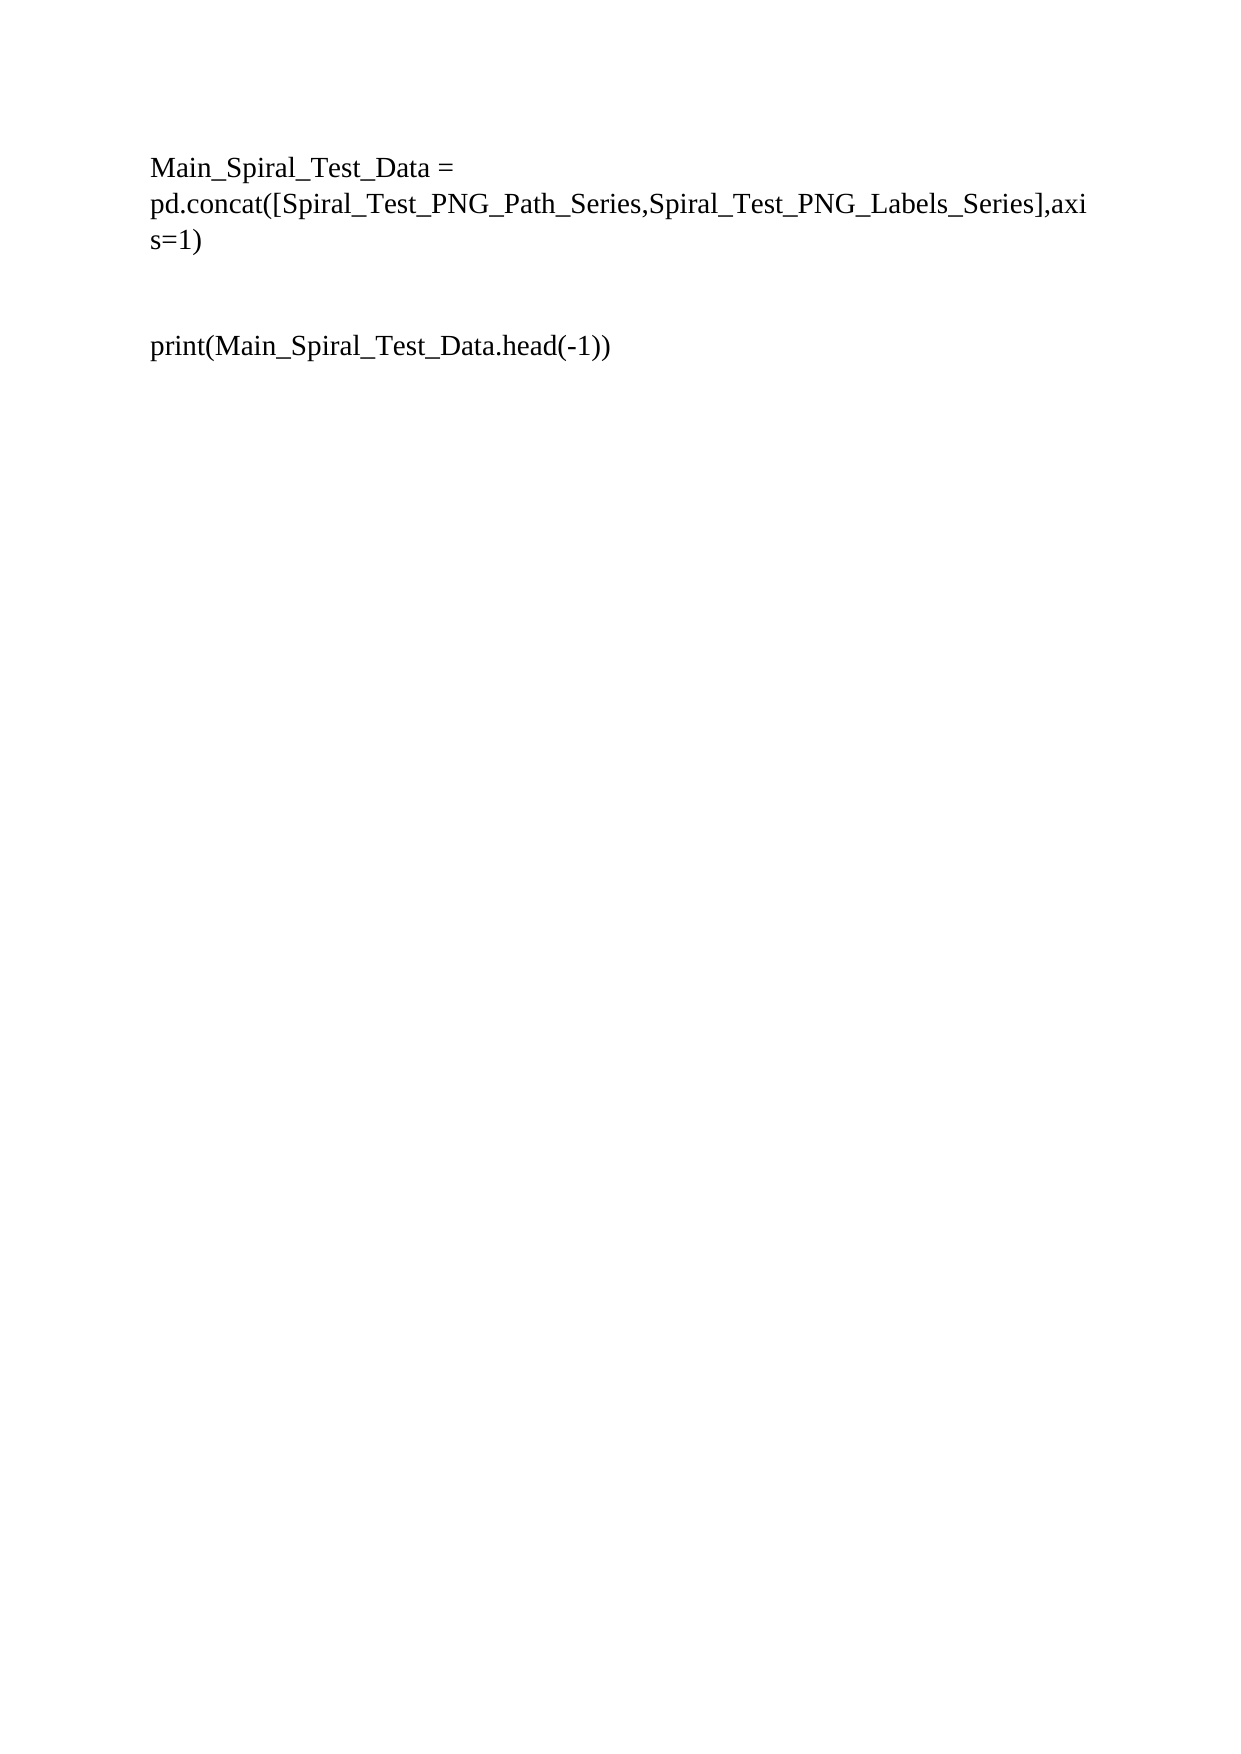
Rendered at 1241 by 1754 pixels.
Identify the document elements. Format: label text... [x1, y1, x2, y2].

text Main_Spiral_Test_Data = pd.concat([Spiral_Test_PNG_Path_Series,Spiral_Test_PNG_Labels_Series],axis=1) [150, 150, 1090, 256]
text print(Main_Spiral_Test_Data.head(-1)) [150, 328, 1090, 361]
